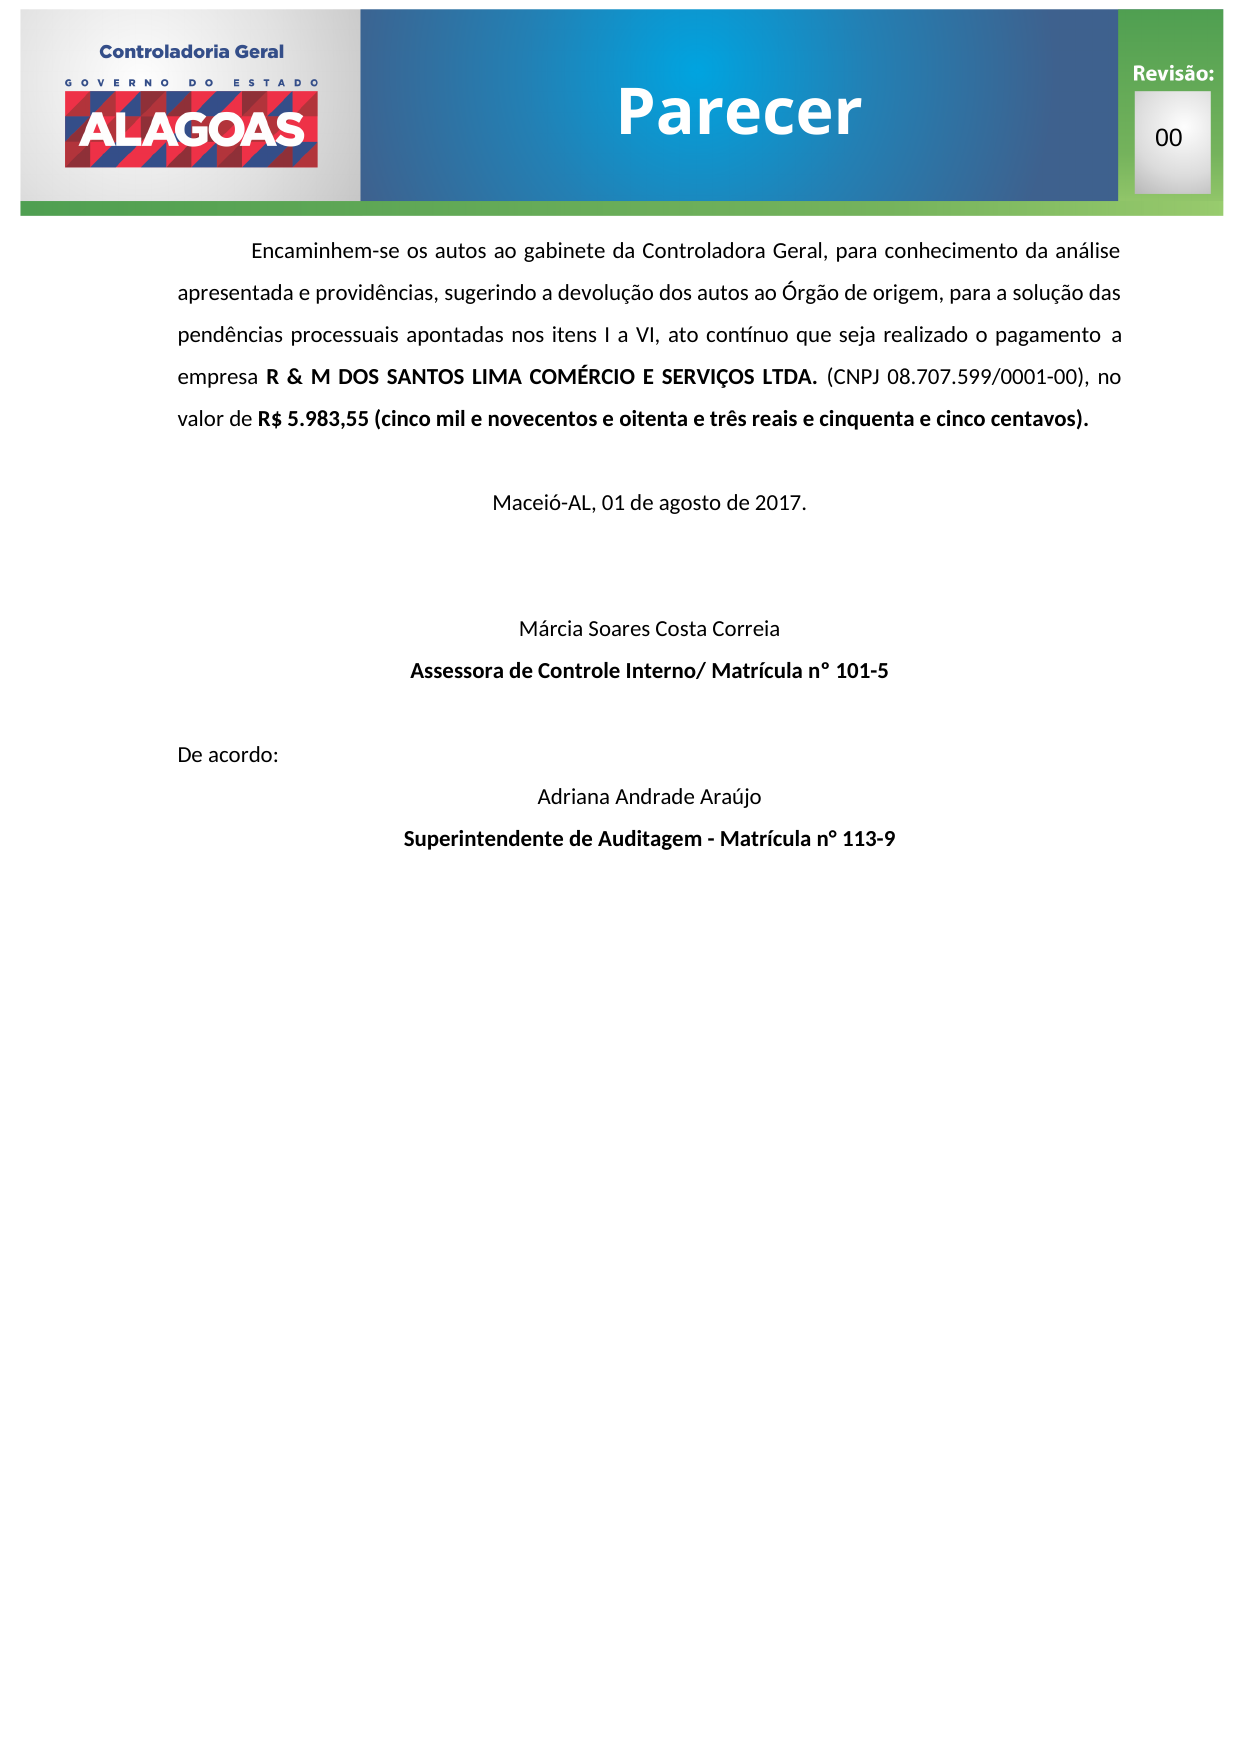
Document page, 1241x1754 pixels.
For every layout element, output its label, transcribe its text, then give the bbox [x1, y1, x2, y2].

text Adriana Andrade Araújo [177, 782, 1122, 810]
text Maceió-AL, 01 de agosto de 2017. [177, 488, 1122, 516]
picture [20, 9, 1224, 216]
text Superintendente de Auditagem - Matrícula n° 113-9 [177, 824, 1122, 852]
text Encaminhem-se os autos ao gabinete da Controladora Geral, para conhecimento da análise apresentada e providências, sugerindo a devolução dos autos ao Órgão de origem, para a solução das pendências processuais apontadas nos itens I a VI, ato contínuo que seja realizado o pagamento a empresa R & M DOS SANTOS LIMA COMÉRCIO E SERVIÇOS LTDA. (CNPJ 08.707.599/0001-00), no valor de R$ 5.983,55 (cinco mil e novecentos e oitenta e três reais e cinquenta e cinco centavos). [177, 236, 1122, 432]
text Márcia Soares Costa Correia [177, 614, 1122, 642]
text Assessora de Controle Interno/ Matrícula nº 101-5 [177, 656, 1122, 684]
text De acordo: [177, 740, 1122, 768]
